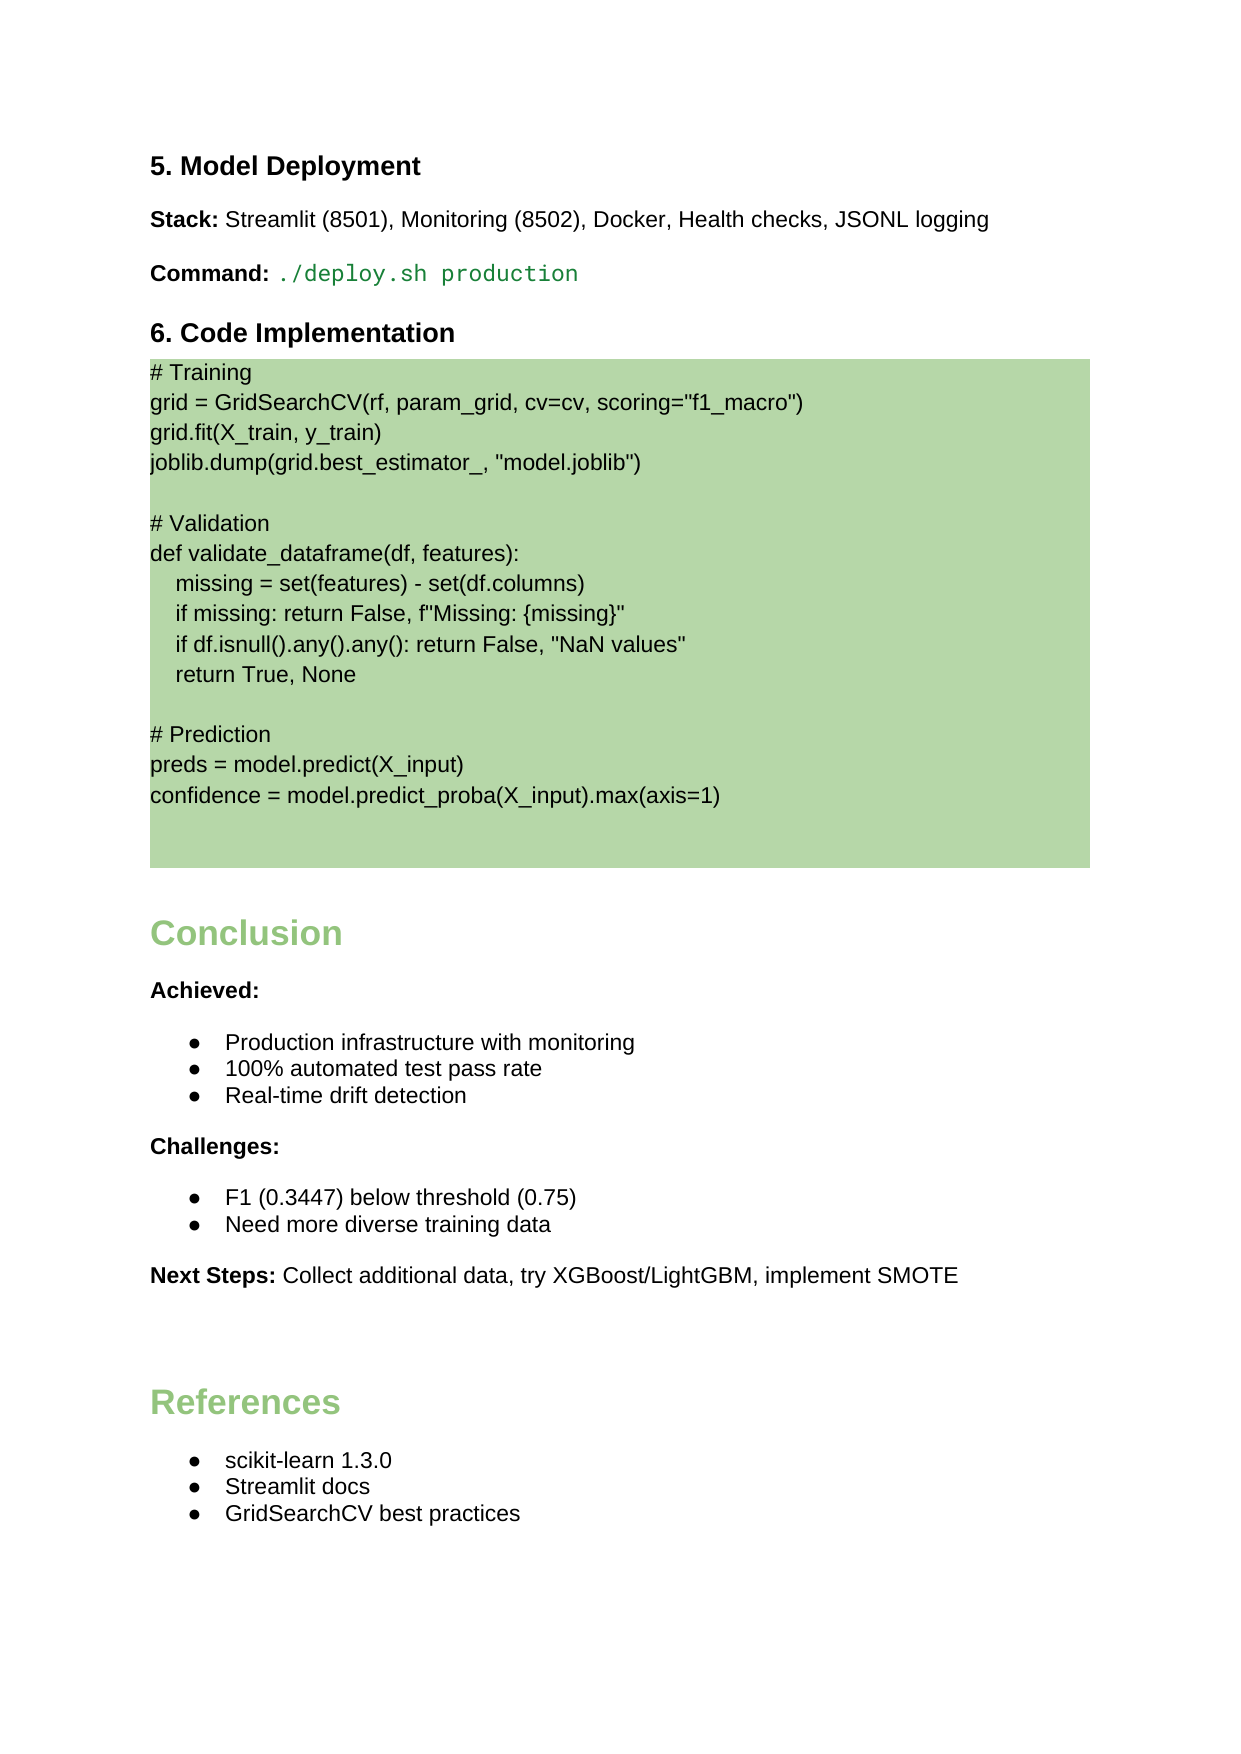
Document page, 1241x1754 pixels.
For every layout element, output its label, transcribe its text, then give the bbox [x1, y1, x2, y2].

subtitle Conclusion [150, 912, 1090, 952]
list Need more diverse training data [187, 1211, 1090, 1237]
text if df.isnull().any().any(): return False, "NaN values" [150, 628, 1090, 657]
text # Prediction [150, 719, 1090, 747]
list GridSearchCV best practices [187, 1499, 1090, 1526]
text missing = set(features) - set(df.columns) [150, 568, 1090, 596]
text def validate_dataframe(df, features): [150, 538, 1090, 566]
text if missing: return False, f"Missing: {missing}" [150, 598, 1090, 627]
text preds = model.predict(X_input) [150, 749, 1090, 778]
list F1 (0.3447) below threshold (0.75) [187, 1184, 1090, 1211]
list Real-time drift detection [187, 1082, 1090, 1108]
text confidence = model.predict_proba(X_input).max(axis=1) [150, 779, 1090, 808]
list Production infrastructure with monitoring [187, 1029, 1090, 1055]
subtitle 6. Code Implementation [150, 317, 1090, 348]
text grid = GridSearchCV(rf, param_grid, cv=cv, scoring="f1_macro") [150, 387, 1090, 415]
text Achieved: [150, 977, 1090, 1004]
text joblib.dump(grid.best_estimator_, "model.joblib") [150, 447, 1090, 476]
subtitle 5. Model Deployment [150, 150, 1090, 181]
text return True, None [150, 659, 1090, 687]
list 100% automated test pass rate [187, 1055, 1090, 1082]
text Command: ./deploy.sh production [150, 258, 1090, 288]
text Challenges: [150, 1133, 1090, 1159]
text # Validation [150, 508, 1090, 536]
text grid.fit(X_train, y_train) [150, 417, 1090, 445]
subtitle References [150, 1381, 1090, 1422]
text # Training [150, 359, 1090, 385]
list scikit-learn 1.3.0 [187, 1447, 1090, 1473]
list Streamlit docs [187, 1473, 1090, 1499]
text Stack: Streamlit (8501), Monitoring (8502), Docker, Health checks, JSONL logging [150, 206, 1090, 233]
text Next Steps: Collect additional data, try XGBoost/LightGBM, implement SMOTE [150, 1262, 1090, 1288]
